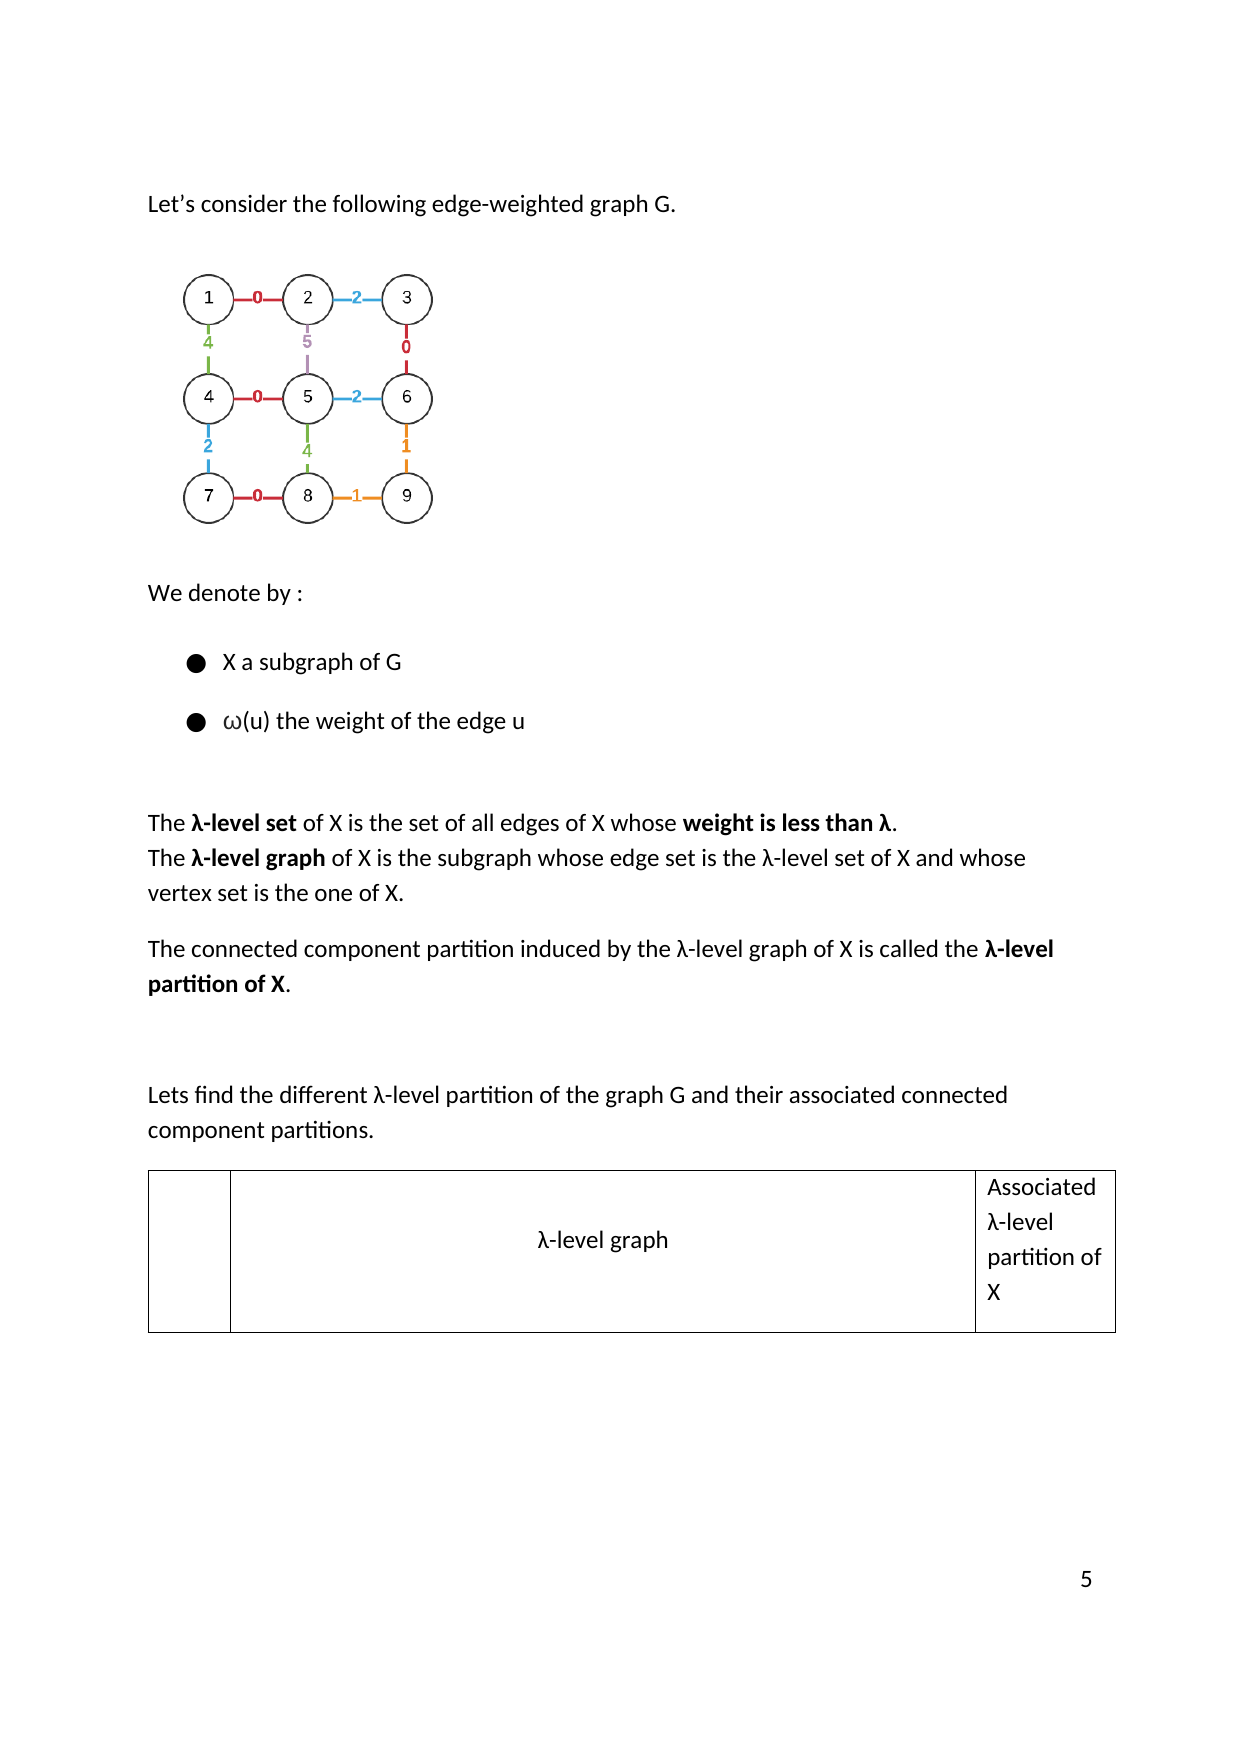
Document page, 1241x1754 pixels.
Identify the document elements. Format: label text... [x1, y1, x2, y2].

table_header Associated λ-level partition of X [976, 1171, 1115, 1332]
text The λ-level set of X is the set of all edges of X whose weight is less than λ. The λ-level graph of X is the subgraph whose edge set is the λ-level set of X and whose vertex set is the one of X. [148, 807, 1093, 907]
text The connected component partition induced by the λ-level graph of X is called the λ-level partition of X. [148, 933, 1093, 998]
list ω(u) the weight of the edge u [185, 692, 1093, 743]
text Lets find the different λ-level partition of the graph G and their associated connected component partitions. [148, 1079, 1093, 1145]
text Let’s consider the following edge-weighted graph G. [148, 188, 1093, 219]
picture [153, 244, 462, 553]
table_header λ-level graph [231, 1171, 975, 1332]
table_header [149, 1171, 230, 1332]
list X a subgraph of G [185, 633, 1093, 684]
text We denote by : [148, 577, 1093, 608]
